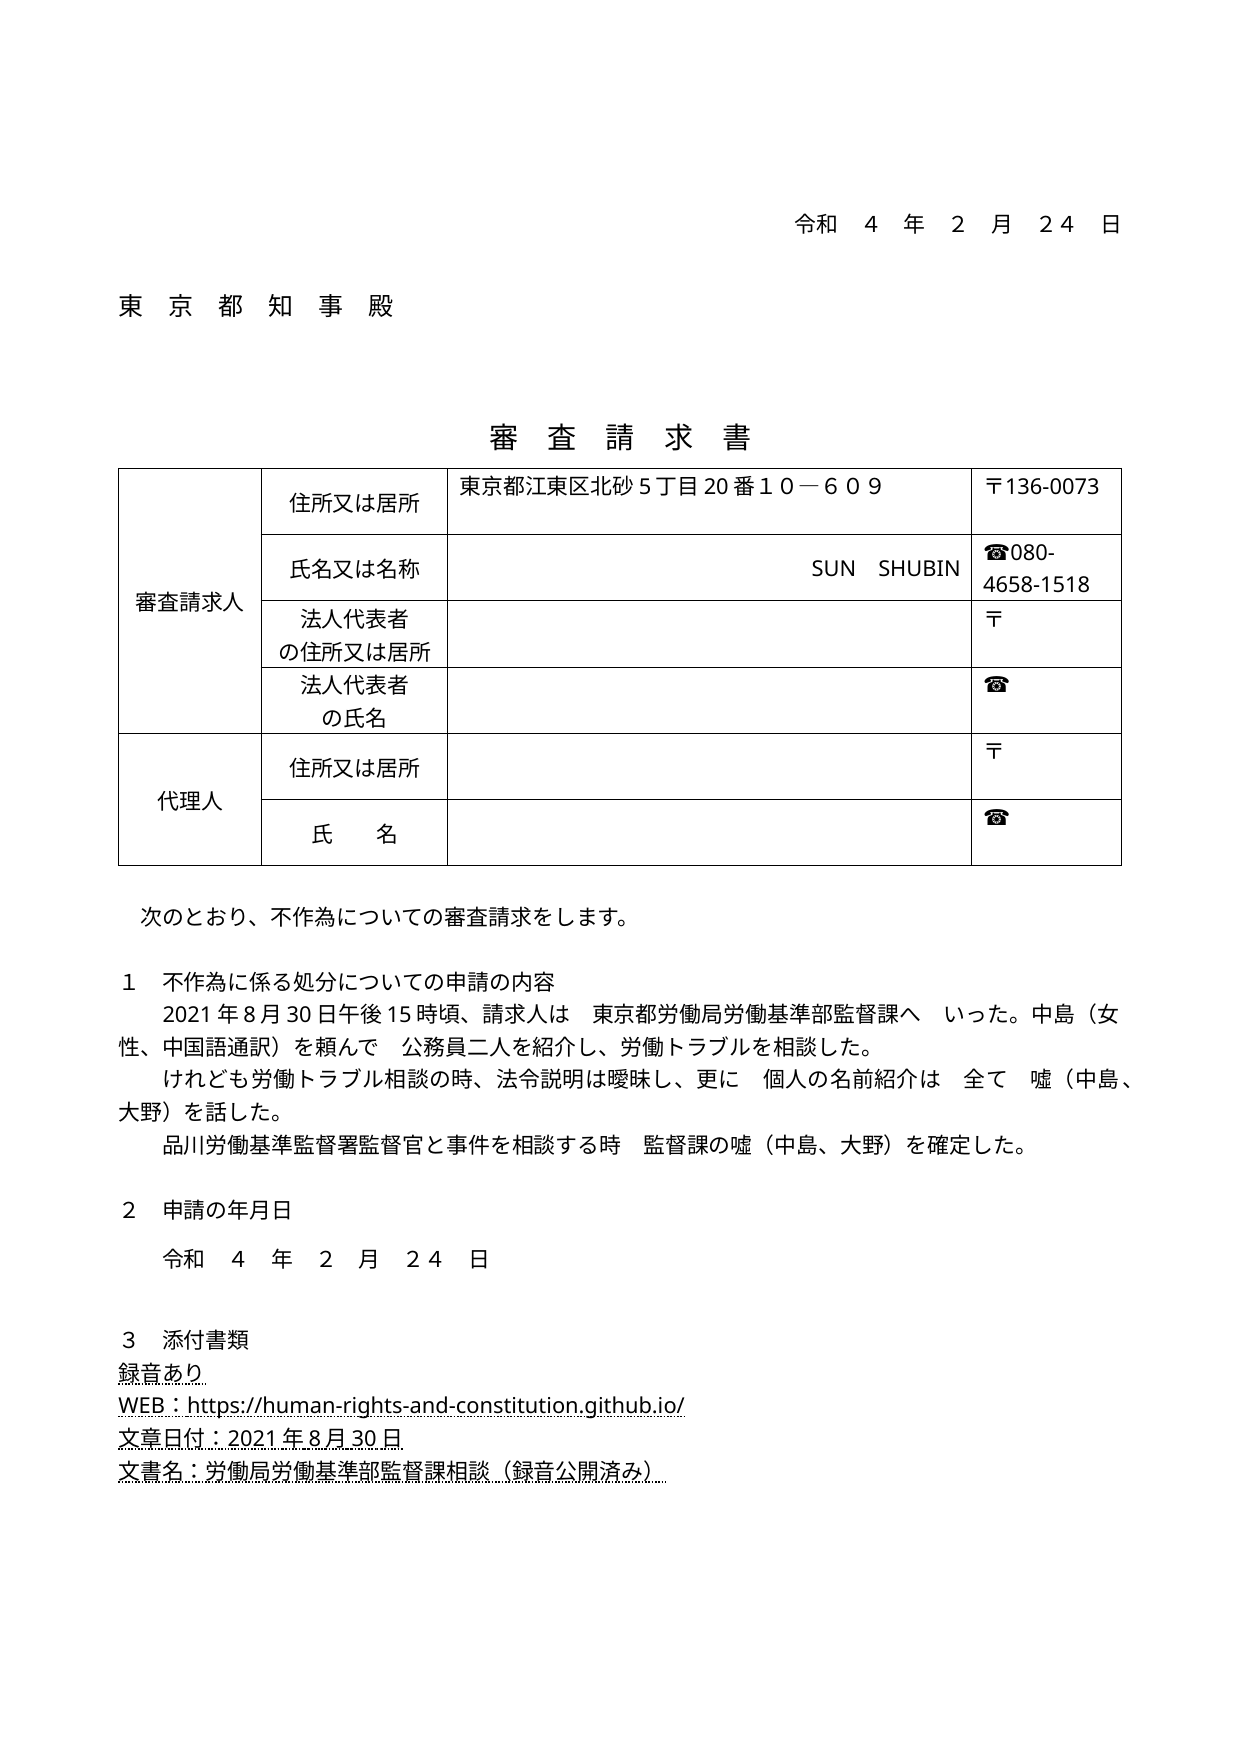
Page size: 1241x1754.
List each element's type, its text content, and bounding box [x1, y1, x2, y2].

table_cell [448, 800, 971, 865]
text 次のとおり、不作為についての審査請求をします。 [118, 899, 1122, 932]
table_cell [448, 734, 971, 799]
table_header 審査請求人 [119, 469, 261, 733]
table_cell ☎ [972, 800, 1121, 865]
table_cell 法人代表者 の氏名 [262, 668, 447, 733]
table_cell 氏名又は名称 [262, 535, 447, 600]
text ３ 添付書類 [118, 1323, 1122, 1355]
table_cell ☎ [972, 668, 1121, 733]
text 品川労働基準監督署監督官と事件を相談する時 監督課の噓（中島、大野）を確定した。 [118, 1127, 1122, 1160]
text 東 京 都 知 事 殿 [118, 272, 1122, 337]
table_cell 〒 [972, 734, 1121, 799]
table_cell 氏 名 [262, 800, 447, 865]
table_cell 代理人 [119, 734, 261, 865]
text 文書名：労働局労働基準部監督課相談（録音公開済み） [118, 1453, 1122, 1486]
table_header 住所又は居所 [262, 469, 447, 534]
table_cell 法人代表者 の住所又は居所 [262, 601, 447, 667]
text 2021年8月30日午後15時頃、請求人は 東京都労働局労働基準部監督課へ いった。中島（女性、中国語通訳）を頼んで 公務員二人を紹介し、労働トラブルを相談した。 [118, 997, 1122, 1062]
text ２ 申請の年月日 [118, 1192, 1122, 1225]
text 令和 ４ 年 ２ 月 ２４ 日 [118, 1241, 1122, 1274]
table_cell [448, 668, 971, 733]
text 令和 ４ 年 ２ 月 ２４ 日 [118, 207, 1122, 240]
text 録音あり [118, 1355, 1122, 1388]
table_cell 〒 [972, 601, 1121, 667]
text １ 不作為に係る処分についての申請の内容 [118, 964, 1122, 997]
text けれども労働トラブル相談の時、法令説明は曖昧し、更に 個人の名前紹介は 全て 噓（中島、大野）を話した。 [118, 1062, 1122, 1127]
text 文章日付：2021年8月30日 [118, 1421, 1122, 1453]
table_header 東京都江東区北砂5丁目20番１０―６０９ [448, 469, 971, 534]
text 審 査 請 求 書 [118, 403, 1122, 468]
text WEB：https://human-rights-and-constitution.github.io/ [118, 1388, 1122, 1421]
table_cell [448, 601, 971, 667]
table_cell ☎080-4658-1518 [972, 535, 1121, 600]
table_cell SUN SHUBIN [448, 535, 971, 600]
table_header 〒136-0073 [972, 469, 1121, 534]
table_cell 住所又は居所 [262, 734, 447, 799]
